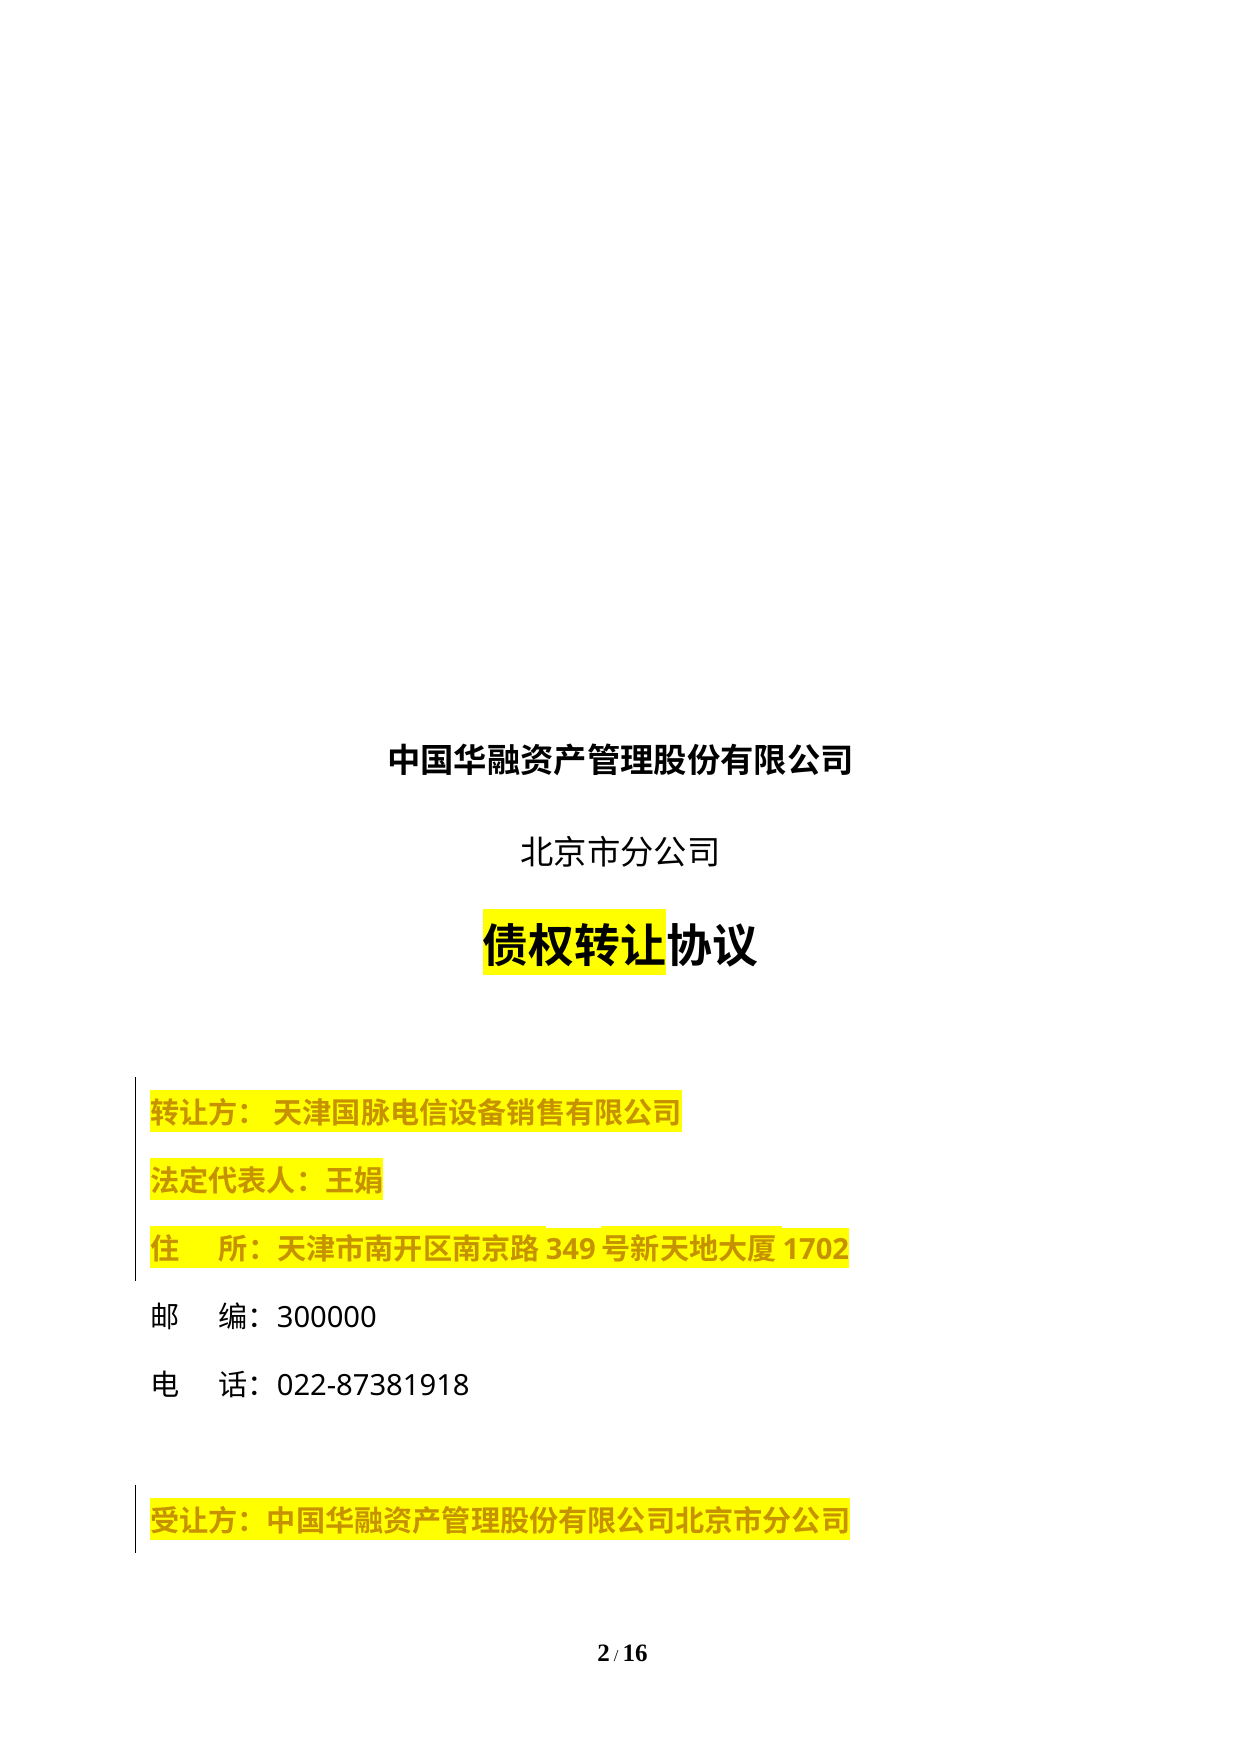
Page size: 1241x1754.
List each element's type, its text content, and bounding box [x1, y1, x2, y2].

text 中国华融资产管理股份有限公司 [150, 724, 1090, 792]
text 受让方：中国华融资产管理股份有限公司北京市分公司 [150, 1484, 1090, 1552]
text 债权转让协议 [150, 908, 1090, 976]
text 转让方： 天津国脉电信设备销售有限公司 [150, 1077, 1090, 1145]
text 住 所：天津市南开区南京路349号新天地大厦1702 [150, 1213, 1090, 1281]
text 北京市分公司 [150, 816, 1090, 884]
text 邮 编：300000 [150, 1281, 1090, 1349]
text 法定代表人：王娟 [150, 1145, 1090, 1213]
text 电 话：022-87381918 [150, 1349, 1090, 1417]
